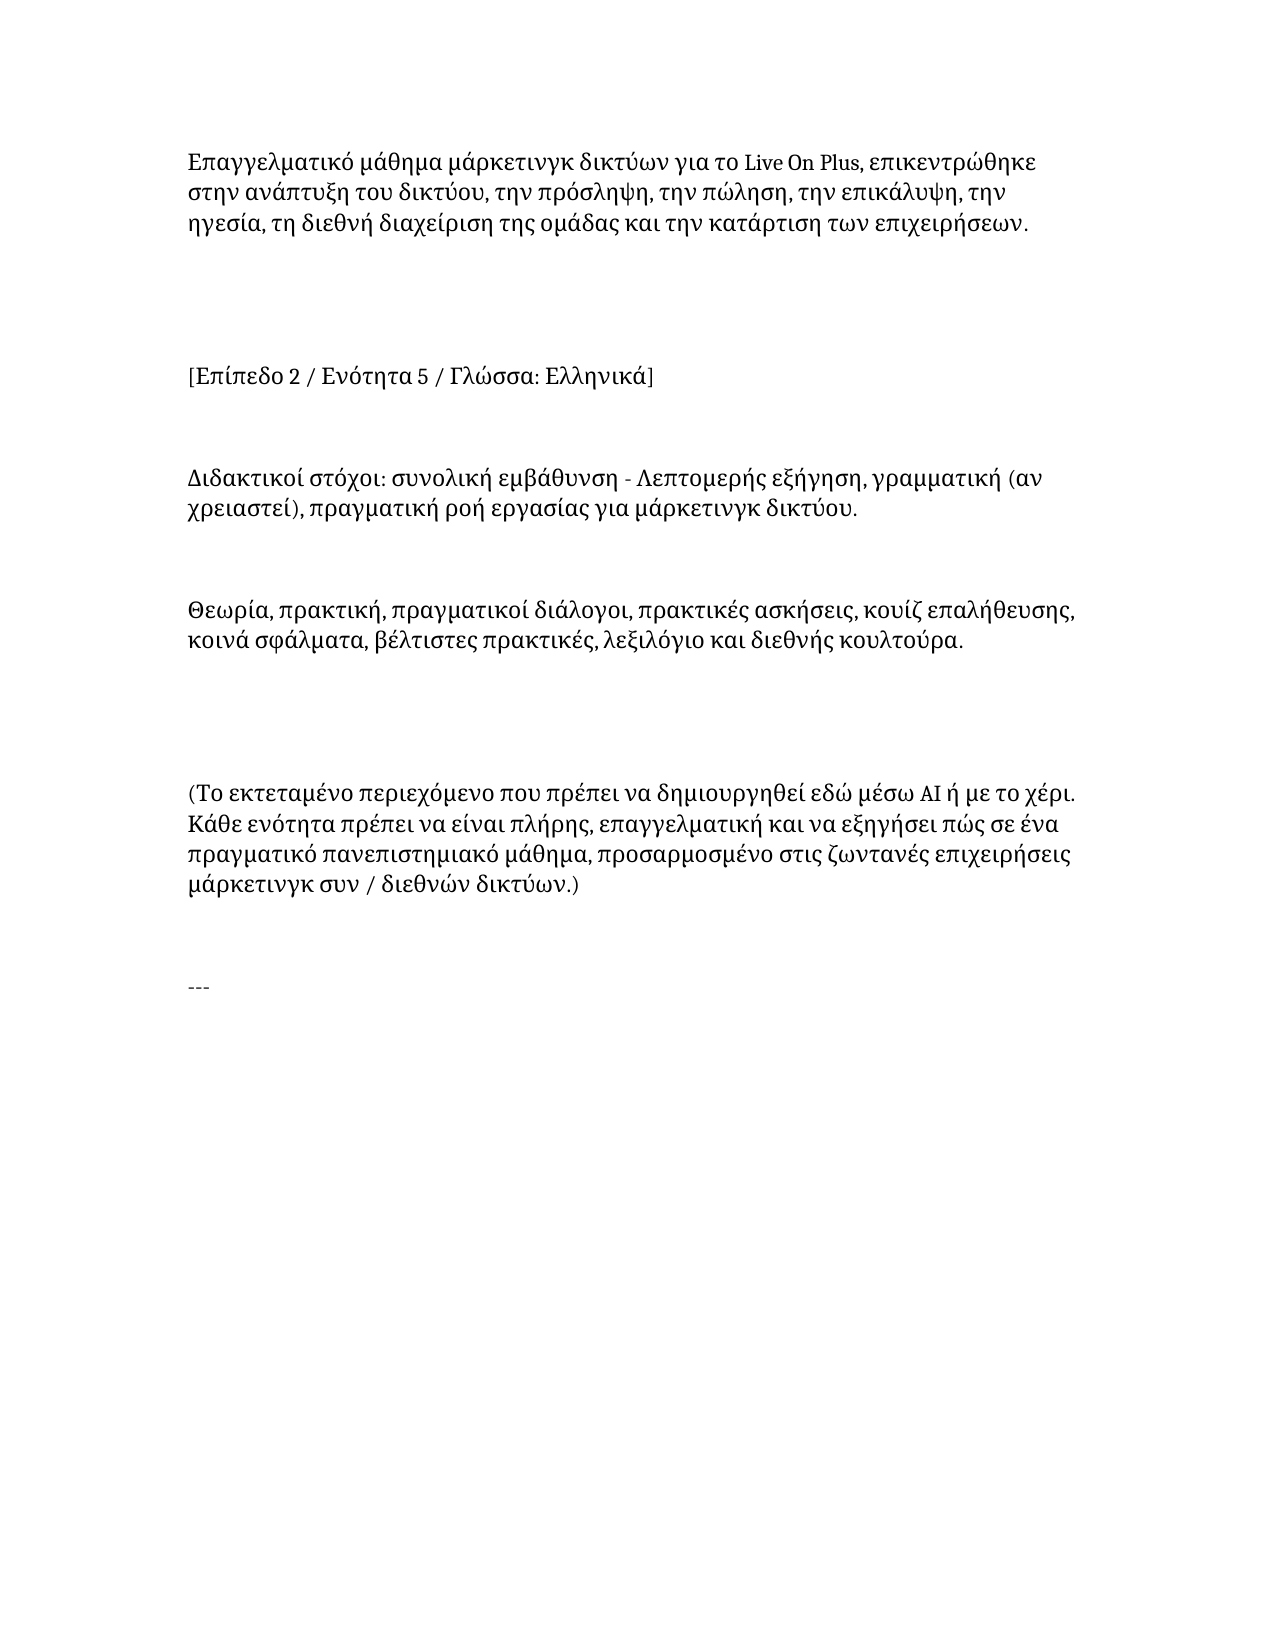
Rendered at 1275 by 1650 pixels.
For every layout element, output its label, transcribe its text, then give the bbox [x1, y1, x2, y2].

text --- [187, 974, 1087, 1000]
text Θεωρία, πρακτική, πραγματικοί διάλογοι, πρακτικές ασκήσεις, κουίζ επαλήθευσης, κοινά σφάλματα, βέλτιστες πρακτικές, λεξιλόγιο και διεθνής κουλτούρα. [187, 598, 1087, 654]
text Επαγγελματικό μάθημα μάρκετινγκ δικτύων για το Live On Plus, επικεντρώθηκε στην ανάπτυξη του δικτύου, την πρόσληψη, την πώληση, την επικάλυψη, την ηγεσία, τη διεθνή διαχείριση της ομάδας και την κατάρτιση των επιχειρήσεων. [187, 150, 1087, 237]
text [Επίπεδο 2 / Ενότητα 5 / Γλώσσα: Ελληνικά] [187, 363, 1087, 390]
text Διδακτικοί στόχοι: συνολική εμβάθυνση - Λεπτομερής εξήγηση, γραμματική (αν χρειαστεί), πραγματική ροή εργασίας για μάρκετινγκ δικτύου. [187, 466, 1087, 522]
text (Το εκτεταμένο περιεχόμενο που πρέπει να δημιουργηθεί εδώ μέσω AI ή με το χέρι. Κάθε ενότητα πρέπει να είναι πλήρης, επαγγελματική και να εξηγήσει πώς σε ένα πραγματικό πανεπιστημιακό μάθημα, προσαρμοσμένο στις ζωντανές επιχειρήσεις μάρκετινγκ συν / διεθνών δικτύων.) [187, 781, 1087, 898]
